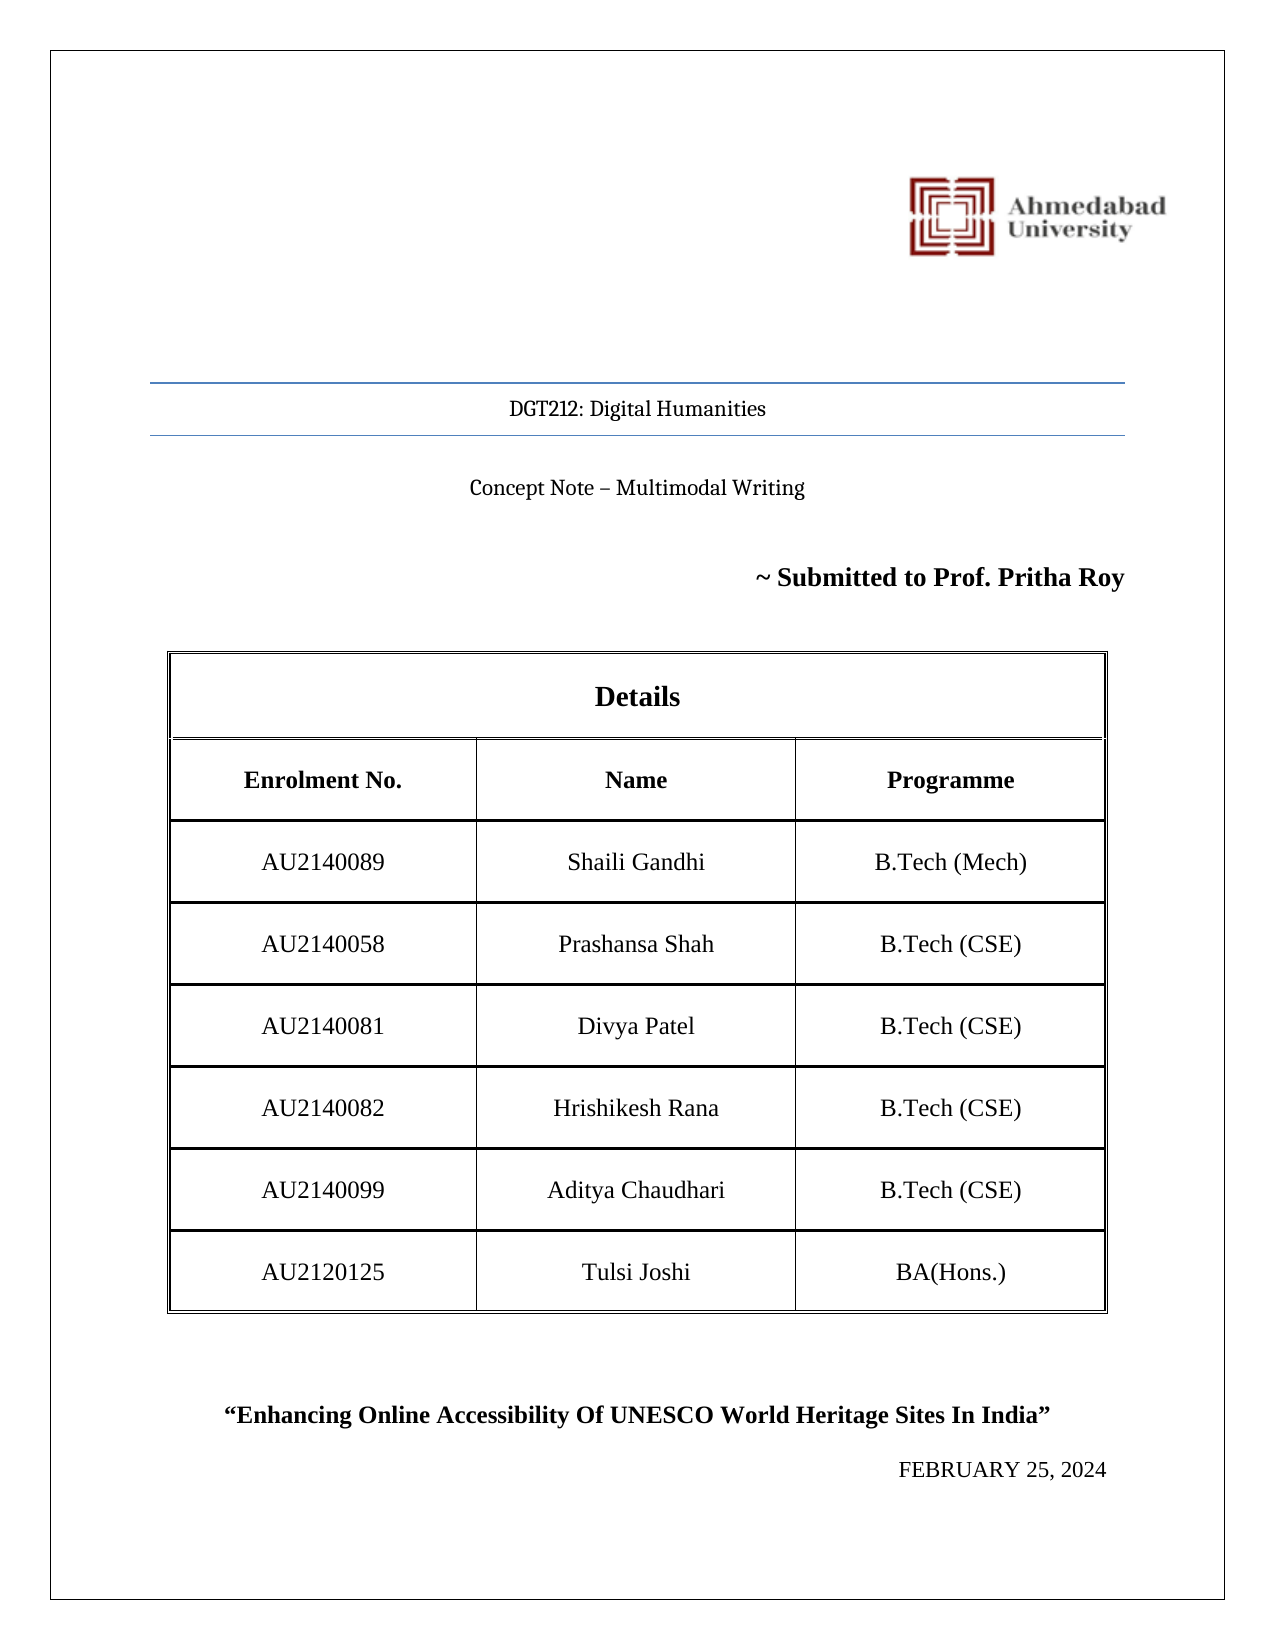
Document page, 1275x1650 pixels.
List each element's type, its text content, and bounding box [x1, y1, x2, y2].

table_cell Programme [796, 737, 1106, 819]
table_cell Shaili Gandhi [477, 822, 795, 901]
table_cell Tulsi Joshi [477, 1232, 795, 1310]
picture [879, 150, 1198, 285]
table_cell BA(Hons.) [796, 1232, 1104, 1310]
table_cell AU2140081 [171, 986, 476, 1065]
text “Enhancing Online Accessibility Of UNESCO World Heritage Sites In India” [150, 1400, 1125, 1428]
table_cell Enrolment No. [169, 737, 476, 819]
table_cell Aditya Chaudhari [477, 1150, 795, 1228]
text ~ Submitted to Prof. Pritha Roy [150, 561, 1125, 592]
table_cell B.Tech (CSE) [796, 1150, 1104, 1228]
table_cell AU2140089 [171, 822, 476, 901]
table_cell AU2120125 [171, 1232, 476, 1310]
table_cell B.Tech (CSE) [796, 986, 1104, 1065]
table_cell Name [477, 740, 795, 819]
table_cell Hrishikesh Rana [477, 1068, 795, 1147]
table_cell B.Tech (CSE) [796, 1068, 1104, 1147]
table_cell AU2140058 [171, 904, 476, 983]
table_cell B.Tech (CSE) [796, 904, 1104, 983]
table_cell Divya Patel [477, 986, 795, 1065]
table_cell B.Tech (Mech) [796, 822, 1104, 901]
table_header Details [171, 654, 1104, 737]
table_cell AU2140099 [171, 1150, 476, 1228]
table_cell Prashansa Shah [477, 904, 795, 983]
table_cell AU2140082 [171, 1068, 476, 1147]
